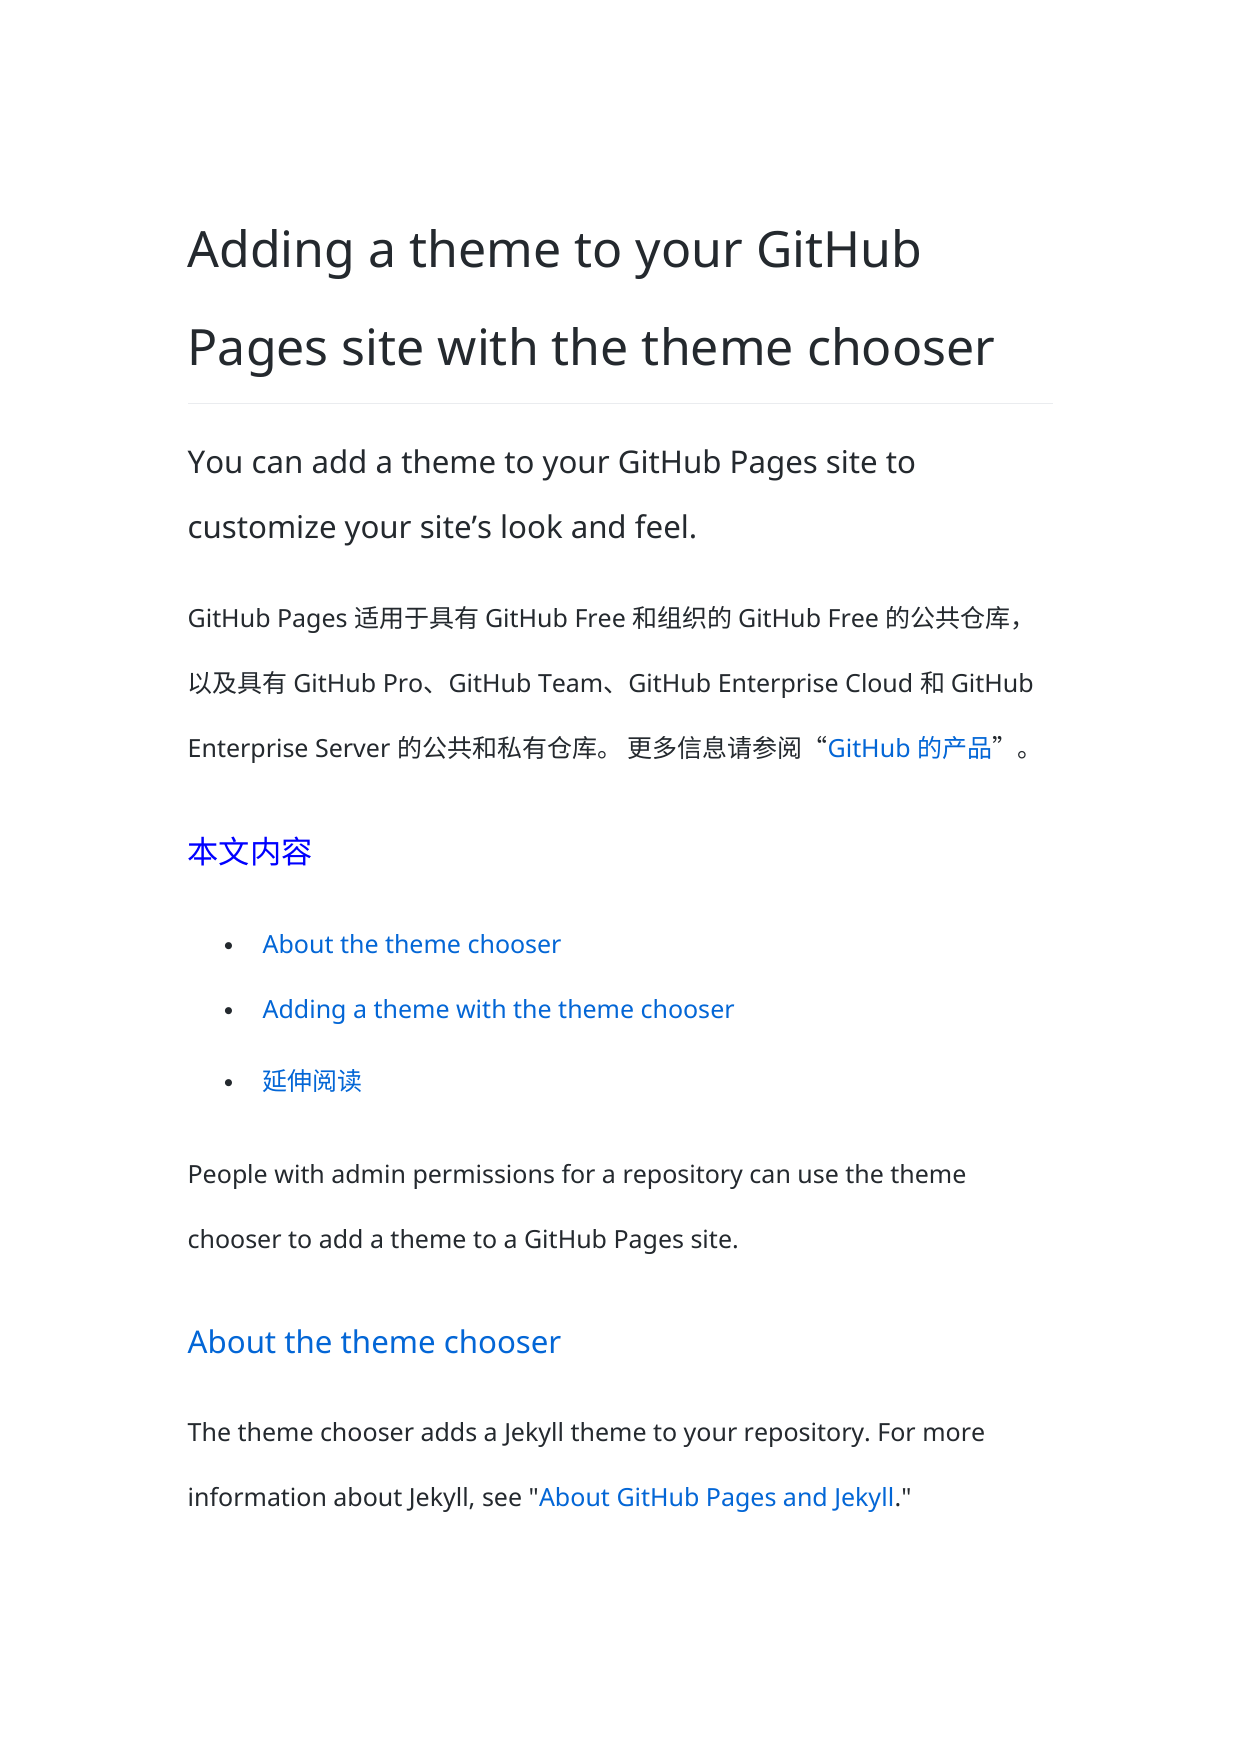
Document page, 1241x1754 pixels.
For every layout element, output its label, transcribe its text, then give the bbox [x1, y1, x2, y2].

list About the theme chooser [225, 911, 1053, 976]
text GitHub Pages 适用于具有 GitHub Free 和组织的 GitHub Free 的公共仓库，以及具有 GitHub Pro、GitHub Team、GitHub Enterprise Cloud 和 GitHub Enterprise Server 的公共和私有仓库。 更多信息请参阅“GitHub 的产品”。 [187, 584, 1053, 779]
text The theme chooser adds a Jekyll theme to your repository. For more information about Jekyll, see "About GitHub Pages and Jekyll." [187, 1399, 1053, 1529]
text You can add a theme to your GitHub Pages site to customize your site’s look and feel. [187, 429, 1053, 559]
text People with admin permissions for a repository can use the theme chooser to add a theme to a GitHub Pages site. [187, 1141, 1053, 1271]
text Adding a theme to your GitHub Pages site with the theme chooser [187, 199, 1053, 404]
text About the theme chooser [187, 1309, 1053, 1374]
list Adding a theme with the theme chooser [225, 976, 1053, 1041]
text 本文内容 [187, 817, 1053, 882]
list 延伸阅读 [225, 1047, 1053, 1112]
